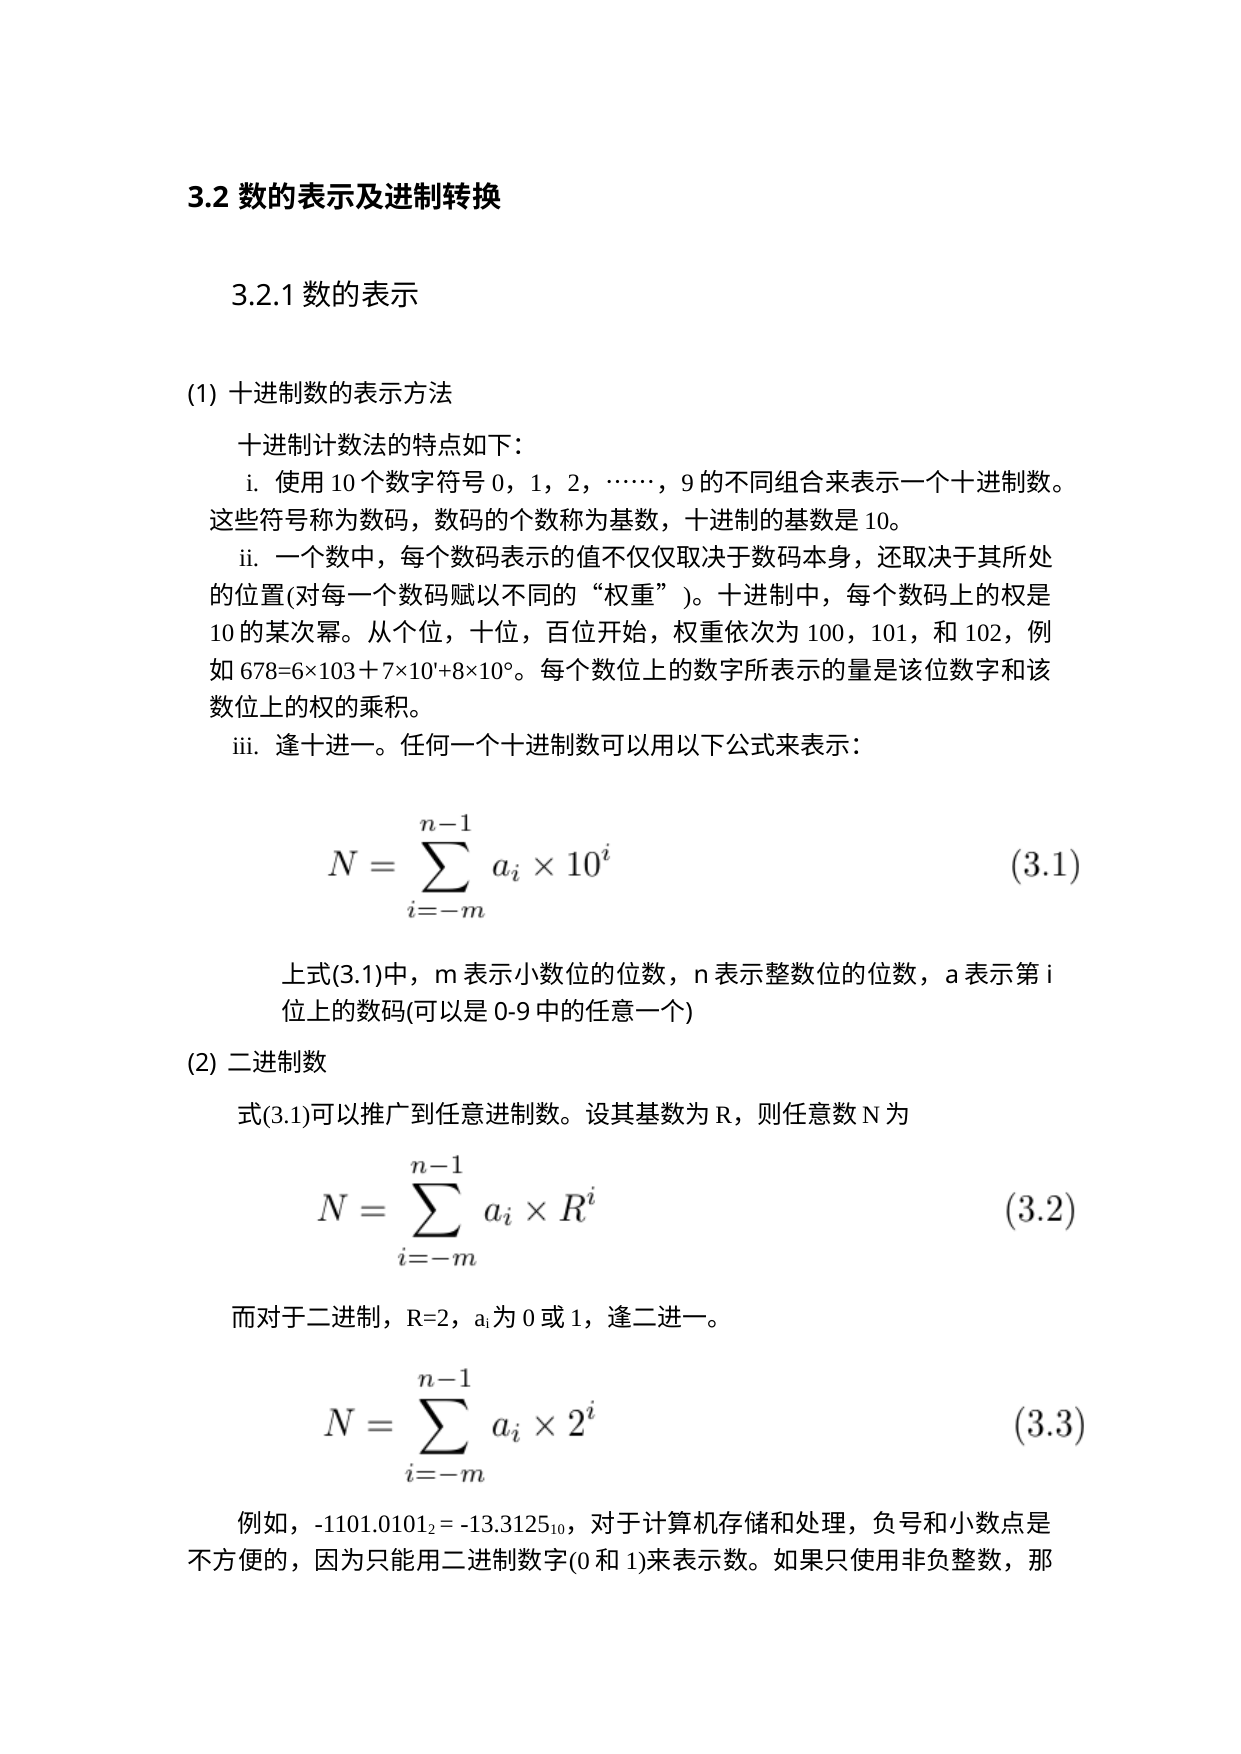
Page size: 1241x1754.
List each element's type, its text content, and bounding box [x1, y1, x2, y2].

text 上式(3.1)中，m表示小数位的位数，n表示整数位的位数，a表示第i位上的数码(可以是0-9中的任意一个) [281, 954, 1053, 1028]
subtitle 3.2.1数的表示 [231, 261, 1053, 326]
text 十进制计数法的特点如下： [187, 424, 1053, 462]
list 一个数中，每个数码表示的值不仅仅取决于数码本身，还取决于其所处的位置(对每一个数码赋以不同的“权重”)。十进制中，每个数码上的权是10的某次幂。从个位，十位，百位开始，权重依次为100，101，和102，例如678=6×103＋7×10'+8×10°。每个数位上的数字所表示的量是该位数字和该数位上的权的乘积。 [209, 537, 1053, 724]
picture [307, 1364, 1111, 1502]
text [187, 1334, 1053, 1577]
list 十进制数的表示方法 [187, 359, 1053, 424]
picture [283, 1145, 1108, 1297]
list 逢十进一。任何一个十进制数可以用以下公式来表示： [209, 724, 1053, 762]
picture [281, 765, 1147, 954]
list 二进制数 [187, 1028, 1053, 1093]
list 使用10个数字符号0，1，2，……，9的不同组合来表示一个十进制数。这些符号称为数码，数码的个数称为基数，十进制的基数是10。 [209, 462, 1053, 537]
subtitle 数的表示及进制转换 [187, 162, 1053, 227]
text 式(3.1)可以推广到任意进制数。设其基数为R，则任意数N为 [187, 1093, 1053, 1131]
